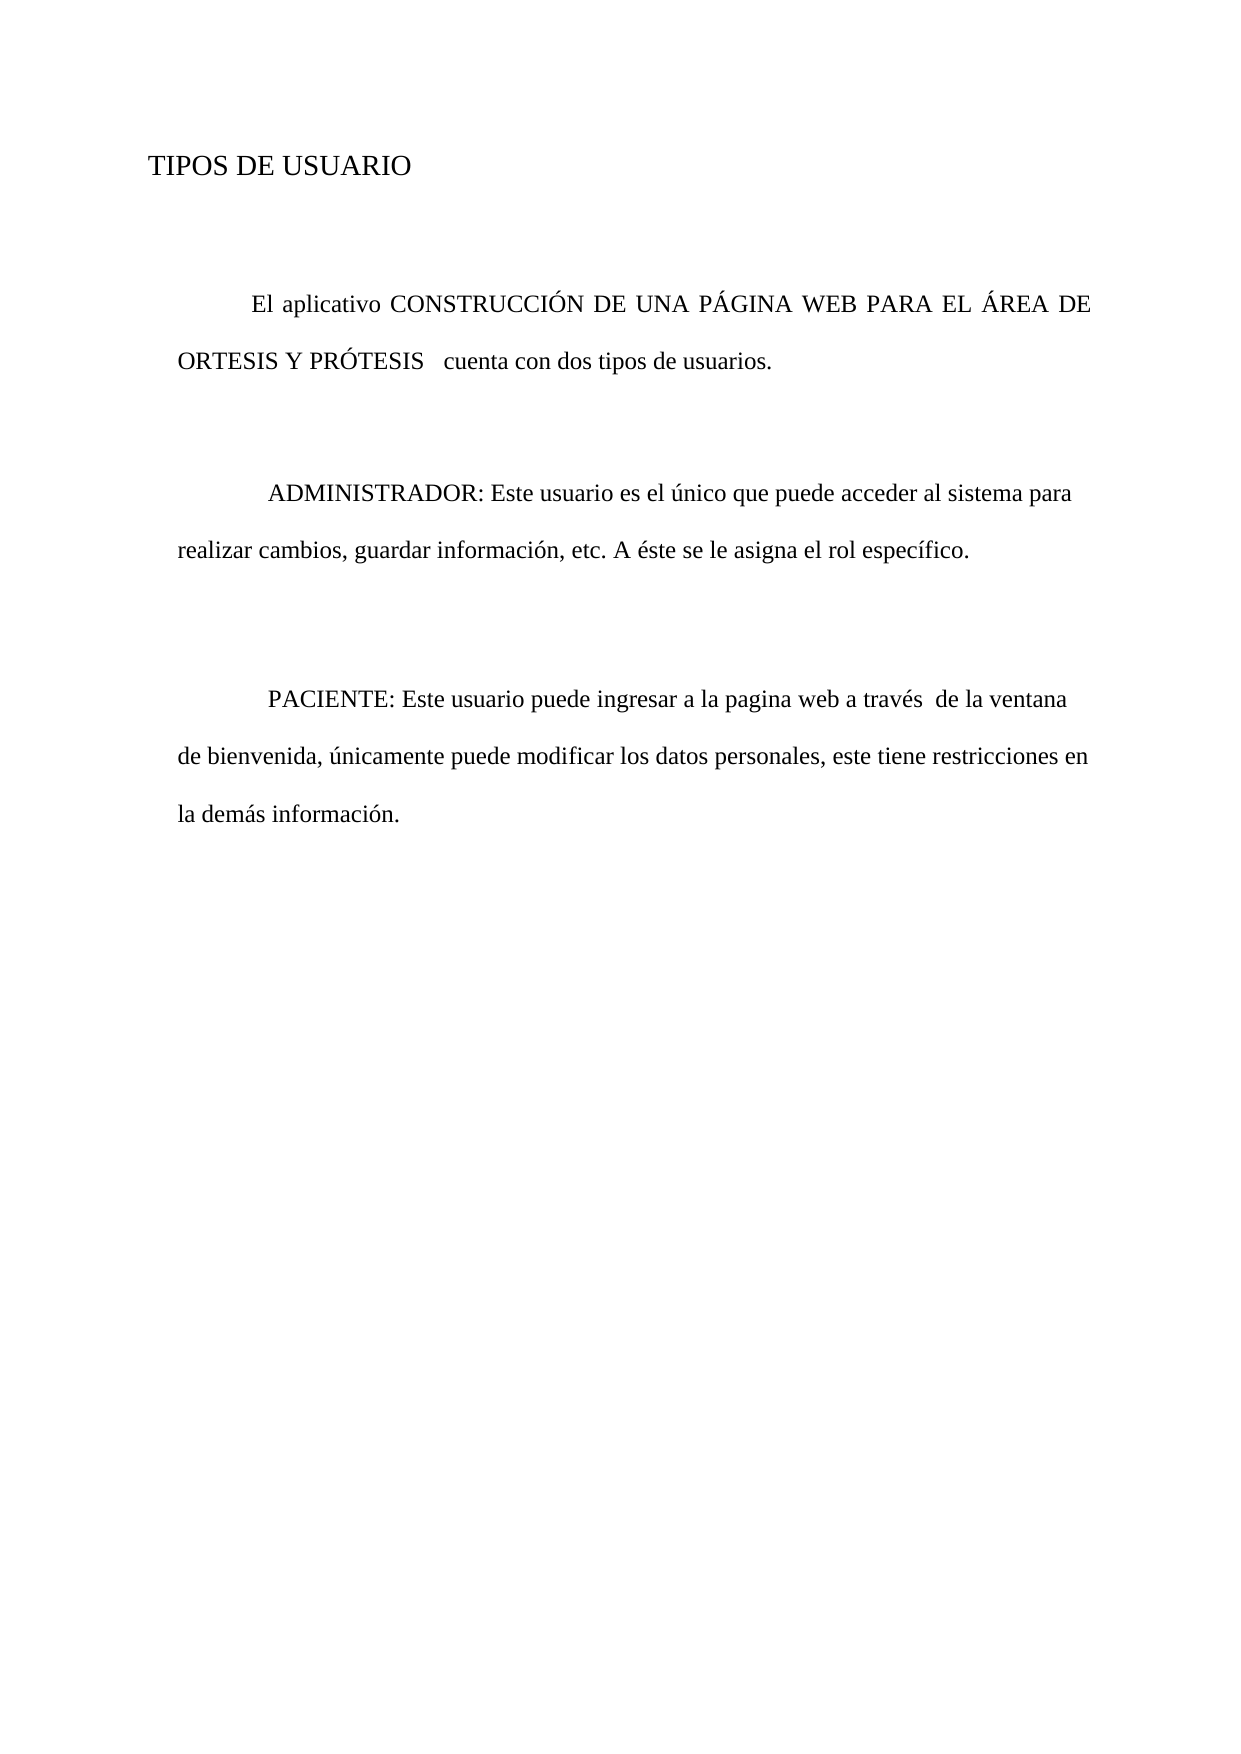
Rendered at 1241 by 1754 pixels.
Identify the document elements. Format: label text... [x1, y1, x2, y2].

text El aplicativo CONSTRUCCIÓN DE UNA PÁGINA WEB PARA EL ÁREA DE ORTESIS Y PRÓTESIS cuenta con dos tipos de usuarios. [177, 289, 1092, 375]
text TIPOS DE USUARIO [148, 148, 1092, 181]
text ADMINISTRADOR: Este usuario es el único que puede acceder al sistema para realizar cambios, guardar información, etc. A éste se le asigna el rol específico. [177, 478, 1092, 564]
text PACIENTE: Este usuario puede ingresar a la pagina web a través de la ventana de bienvenida, únicamente puede modificar los datos personales, este tiene restricciones en la demás información. [177, 684, 1092, 828]
